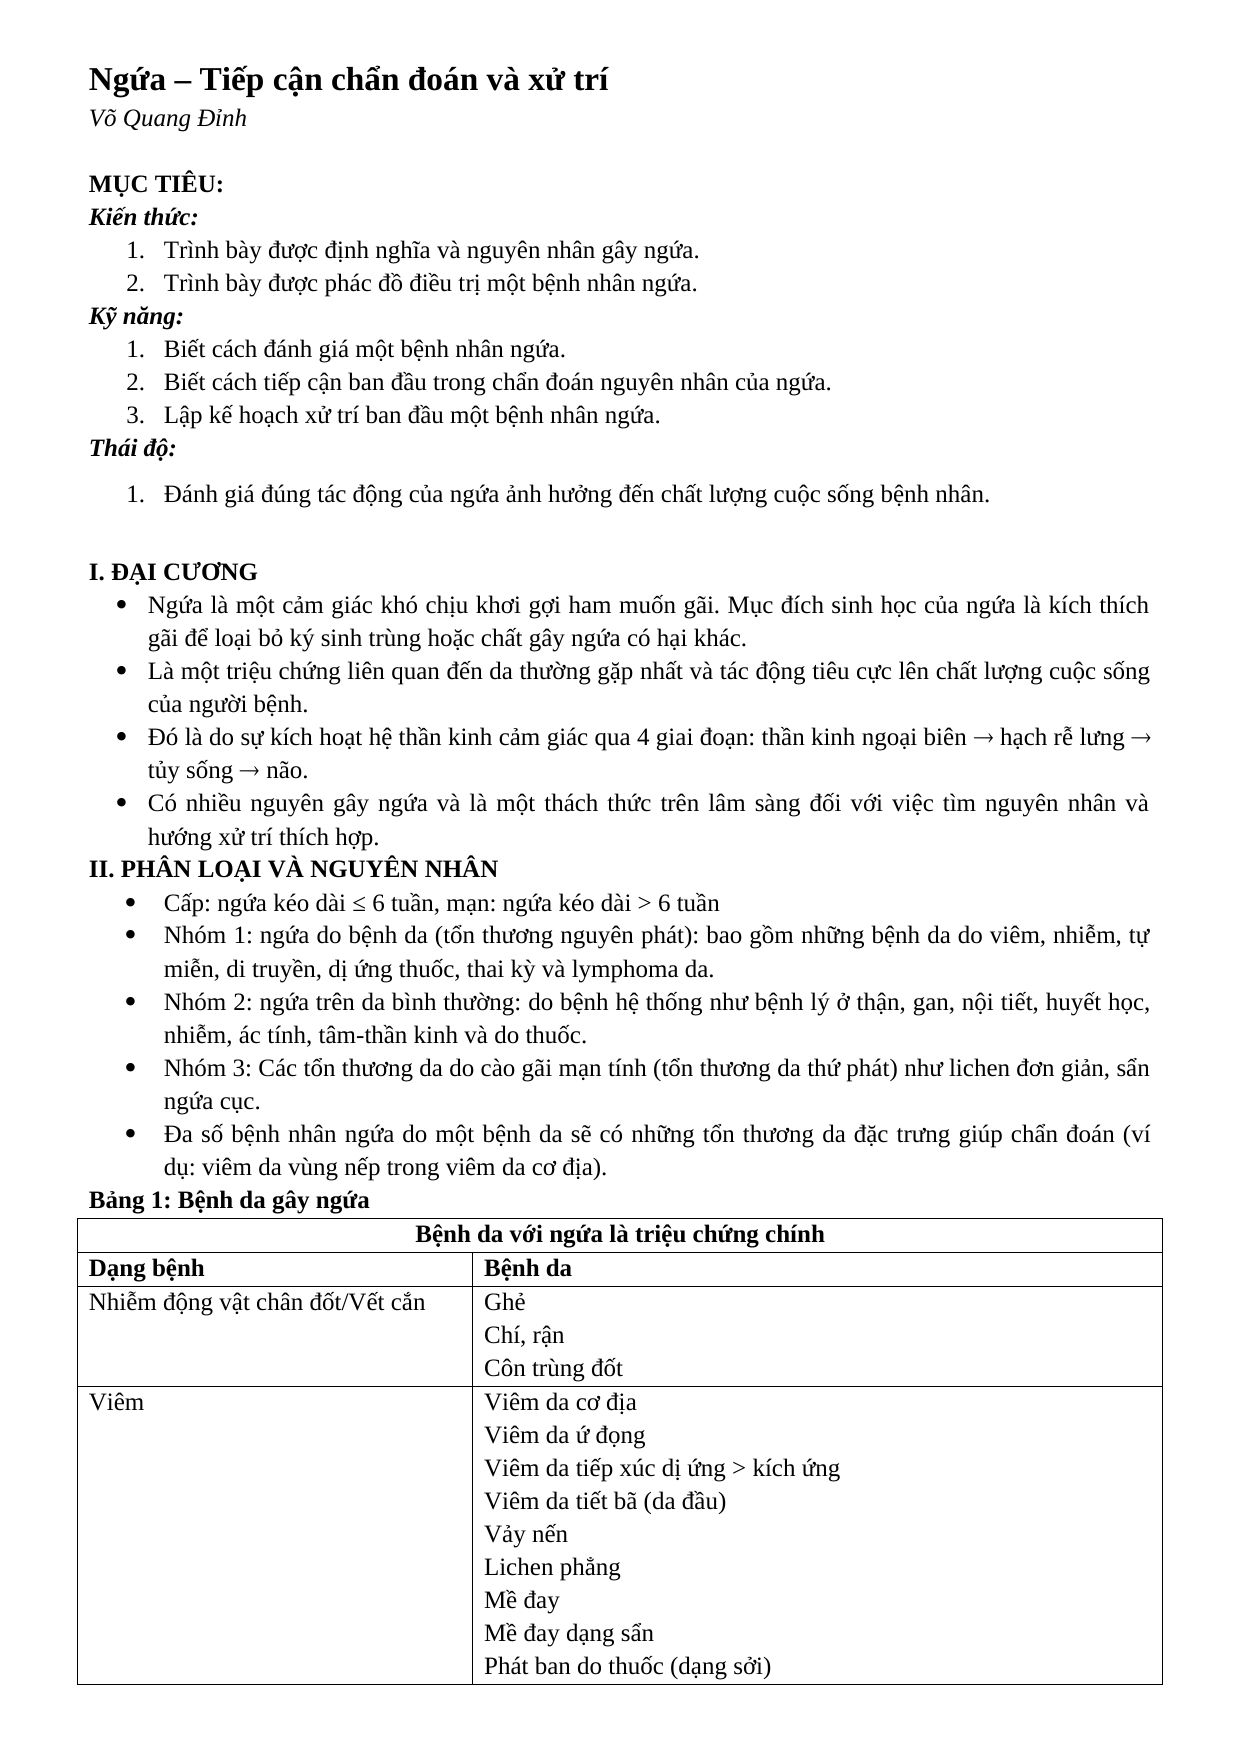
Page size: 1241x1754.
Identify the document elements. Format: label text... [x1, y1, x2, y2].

list Nhóm 2: ngứa trên da bình thường: do bệnh hệ thống như bệnh lý ở thận, gan, nội tiết, huyết học, nhiễm, ác tính, tâm-thần kinh và do thuốc. [126, 987, 1152, 1048]
text I. ĐẠI CƯƠNG [89, 557, 1152, 586]
list Đa số bệnh nhân ngứa do một bệnh da sẽ có những tổn thương da đặc trưng giúp chẩn đoán (ví dụ: viêm da vùng nếp trong viêm da cơ địa). [126, 1119, 1152, 1181]
list Ngứa là một cảm giác khó chịu khơi gợi ham muốn gãi. Mục đích sinh học của ngứa là kích thích gãi để loại bỏ ký sinh trùng hoặc chất gây ngứa có hại khác. [117, 590, 1152, 652]
list Có nhiều nguyên gây ngứa và là một thách thức trên lâm sàng đối với việc tìm nguyên nhân và hướng xử trí thích hợp. [117, 788, 1152, 850]
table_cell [473, 1387, 1162, 1684]
list Nhóm 1: ngứa do bệnh da (tổn thương nguyên phát): bao gồm những bệnh da do viêm, nhiễm, tự miễn, di truyền, dị ứng thuốc, thai kỳ và lymphoma da. [126, 921, 1152, 982]
text Võ Quang Đỉnh [89, 103, 1152, 132]
table_cell Dạng bệnh [78, 1253, 472, 1286]
list Biết cách đánh giá một bệnh nhân ngứa. [126, 334, 1152, 363]
list Nhóm 3: Các tổn thương da do cào gãi mạn tính (tổn thương da thứ phát) như lichen đơn giản, sẩn ngứa cục. [126, 1053, 1152, 1114]
list Lập kế hoạch xử trí ban đầu một bệnh nhân ngứa. [126, 400, 1152, 429]
table_cell Nhiễm động vật chân đốt/Vết cắn [78, 1287, 472, 1386]
table_header Bệnh da với ngứa là triệu chứng chính [78, 1219, 1162, 1252]
list Trình bày được phác đồ điều trị một bệnh nhân ngứa. [126, 268, 1152, 297]
text Thái độ: [89, 433, 1152, 462]
text Kiến thức: [89, 202, 1152, 231]
text II. PHÂN LOẠI VÀ NGUYÊN NHÂN [89, 854, 1152, 883]
text Ngứa – Tiếp cận chẩn đoán và xử trí [89, 59, 1152, 97]
list Đó là do sự kích hoạt hệ thần kinh cảm giác qua 4 giai đoạn: thần kinh ngoại biên hạch rễ lưng tủy sống não. [117, 722, 1152, 784]
table_cell Ghẻ Chí, rận Côn trùng đốt [473, 1287, 1162, 1386]
list Biết cách tiếp cận ban đầu trong chẩn đoán nguyên nhân của ngứa. [126, 367, 1152, 396]
table_cell Viêm [78, 1387, 472, 1684]
list Đánh giá đúng tác động của ngứa ảnh hưởng đến chất lượng cuộc sống bệnh nhân. [126, 479, 1152, 508]
list Cấp: ngứa kéo dài ≤ 6 tuần, mạn: ngứa kéo dài > 6 tuần [126, 888, 1152, 916]
text Kỹ năng: [89, 301, 1152, 330]
text MỤC TIÊU: [89, 169, 1152, 198]
list Trình bày được định nghĩa và nguyên nhân gây ngứa. [126, 235, 1152, 264]
table_cell Bệnh da [473, 1253, 1162, 1286]
text Bảng 1: Bệnh da gây ngứa [89, 1185, 1152, 1213]
list Là một triệu chứng liên quan đến da thường gặp nhất và tác động tiêu cực lên chất lượng cuộc sống của người bệnh. [117, 656, 1152, 718]
